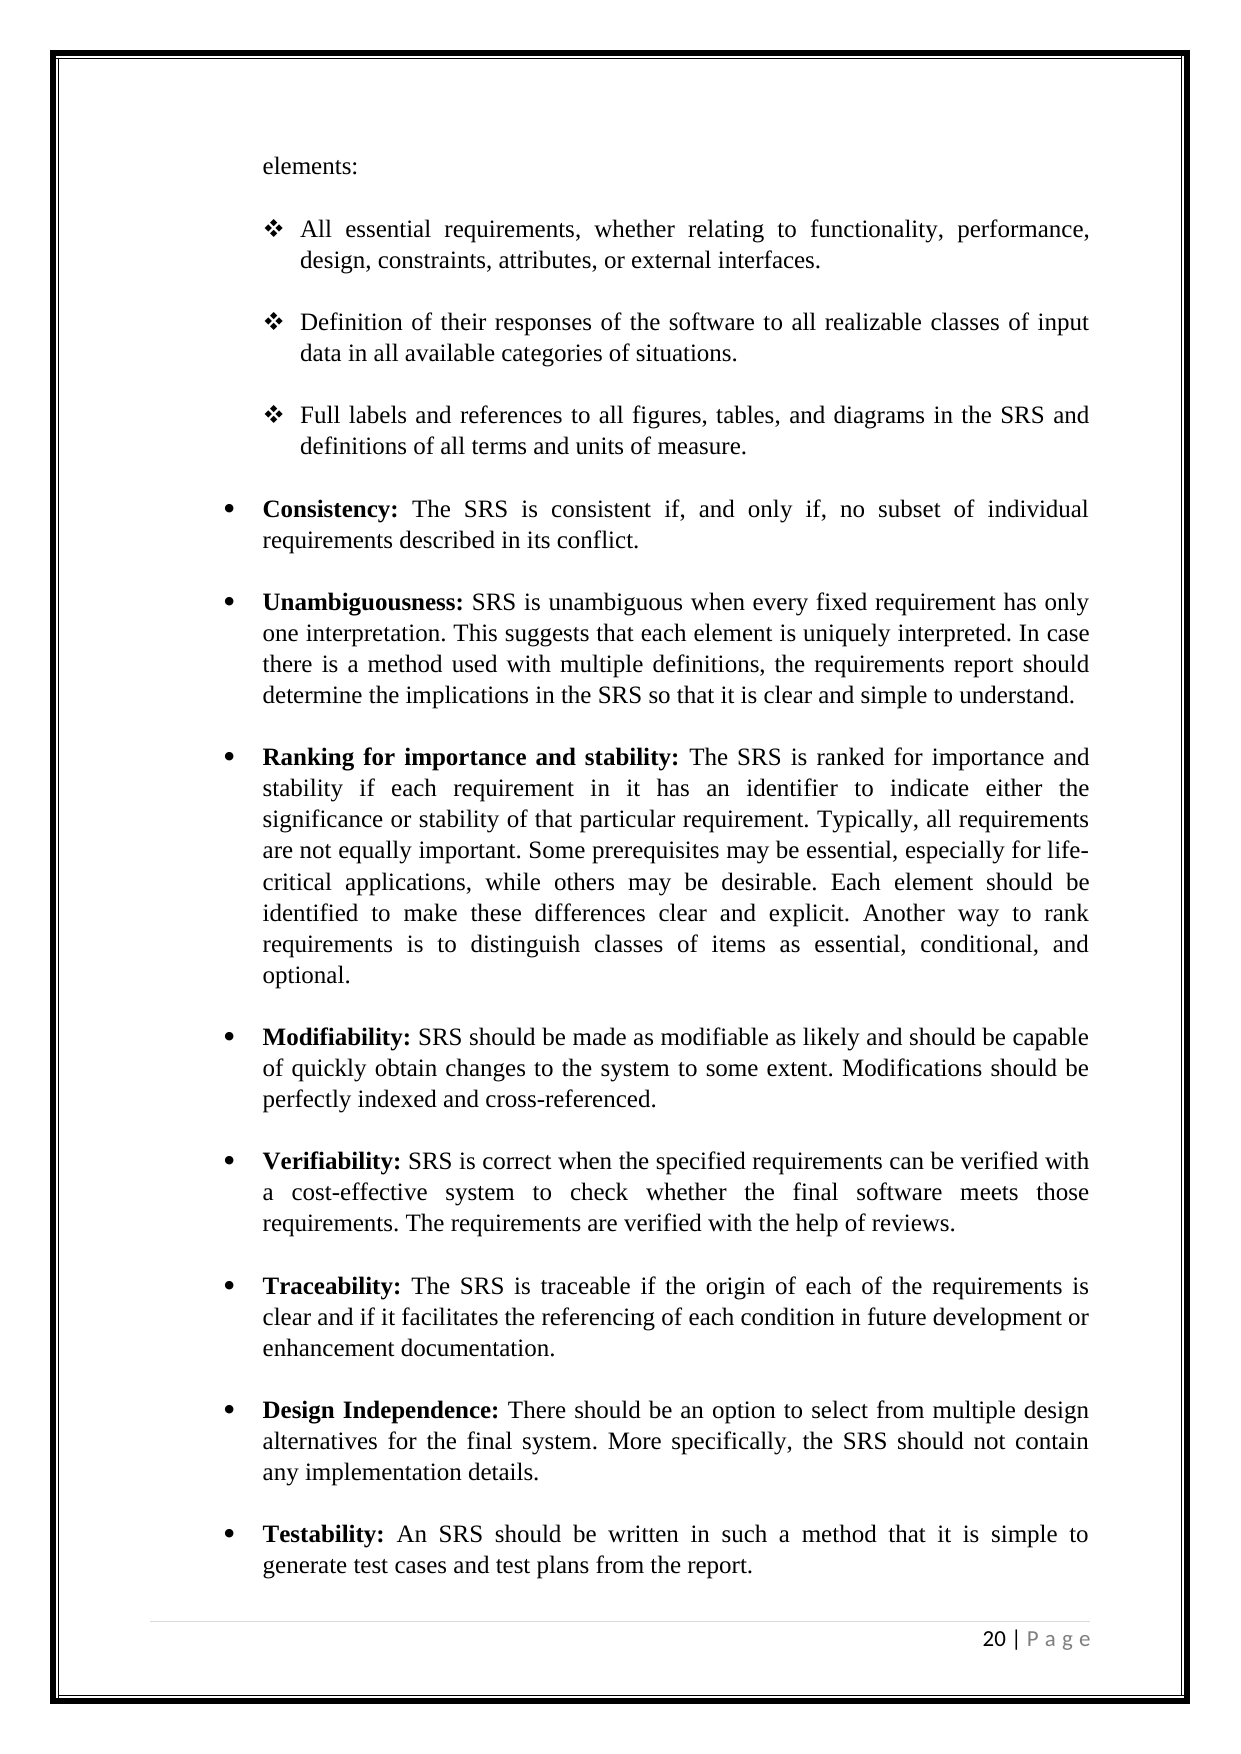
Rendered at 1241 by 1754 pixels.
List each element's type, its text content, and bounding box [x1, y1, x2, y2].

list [225, 150, 1090, 181]
list Verifiability: SRS is correct when the specified requirements can be verified with a cost-effective system to check whether the final software meets those requirements. The requirements are verified with the help of reviews. [225, 1145, 1090, 1238]
list Full labels and references to all figures, tables, and diagrams in the SRS and definitions of all terms and units of measure. [262, 399, 1090, 461]
list Traceability: The SRS is traceable if the origin of each of the requirements is clear and if it facilitates the referencing of each condition in future development or enhancement documentation. [225, 1269, 1090, 1362]
list Design Independence: There should be an option to select from multiple design alternatives for the final system. More specifically, the SRS should not contain any implementation details. [225, 1394, 1090, 1487]
list Ranking for importance and stability: The SRS is ranked for importance and stability if each requirement in it has an identifier to indicate either the significance or stability of that particular requirement. Typically, all requirements are not equally important. Some prerequisites may be essential, especially for life-critical applications, while others may be desirable. Each element should be identified to make these differences clear and explicit. Another way to rank requirements is to distinguish classes of items as essential, conditional, and optional. [225, 741, 1090, 989]
list Definition of their responses of the software to all realizable classes of input data in all available categories of situations. [262, 306, 1090, 368]
list Consistency: The SRS is consistent if, and only if, no subset of individual requirements described in its conflict. [225, 492, 1090, 554]
list Modifiability: SRS should be made as modifiable as likely and should be capable of quickly obtain changes to the system to some extent. Modifications should be perfectly indexed and cross-referenced. [225, 1021, 1090, 1114]
list Unambiguousness: SRS is unambiguous when every fixed requirement has only one interpretation. This suggests that each element is uniquely interpreted. In case there is a method used with multiple definitions, the requirements report should determine the implications in the SRS so that it is clear and simple to understand. [225, 586, 1090, 710]
list Testability: An SRS should be written in such a method that it is simple to generate test cases and test plans from the report. [225, 1518, 1090, 1580]
list All essential requirements, whether relating to functionality, performance, design, constraints, attributes, or external interfaces. [262, 212, 1090, 274]
